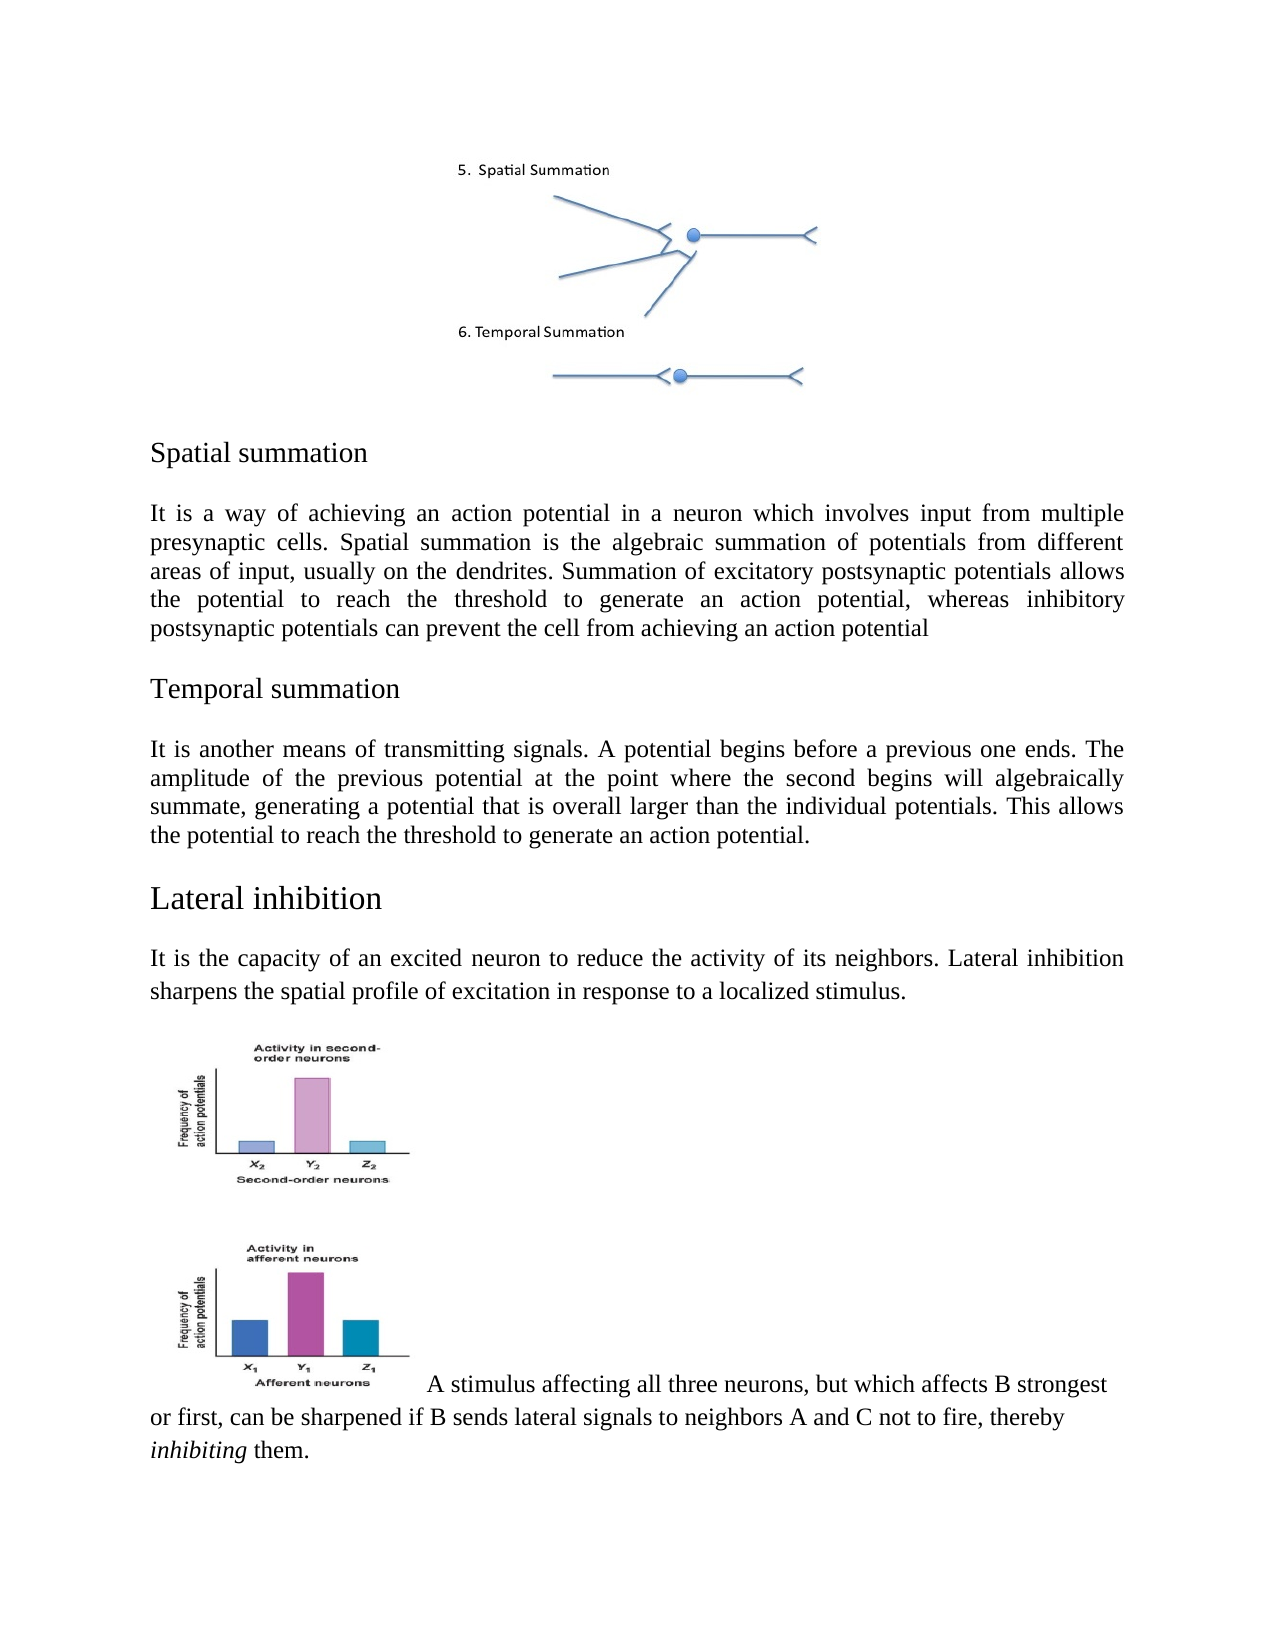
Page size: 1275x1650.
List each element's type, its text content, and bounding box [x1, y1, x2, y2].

picture [165, 1029, 427, 1393]
text Spatial summation [150, 436, 1125, 469]
text It is a way of achieving an action potential in a neuron which involves input from multiple presynaptic cells. Spatial summation is the algebraic summation of potentials from different areas of input, usually on the dendrites. Summation of excitatory postsynaptic potentials allows the potential to reach the threshold to generate an action potential, whereas inhibitory postsynaptic potentials can prevent the cell from achieving an action potential [150, 498, 1125, 642]
text It is the capacity of an excited neuron to reduce the activity of its neighbors. Lateral inhibition sharpens the spatial profile of excitation in response to a localized stimulus. [150, 943, 1125, 1005]
text Lateral inhibition [150, 878, 1125, 916]
picture [453, 150, 822, 403]
text Temporal summation [150, 671, 1125, 705]
text It is another means of transmitting signals. A potential begins before a previous one ends. The amplitude of the previous potential at the point where the second begins will algebraically summate, generating a potential that is overall larger than the individual potentials. This allows the potential to reach the threshold to generate an action potential. [150, 734, 1125, 849]
text A stimulus affecting all three neurons, but which affects B strongest or first, can be sharpened if B sends lateral signals to neighbors A and C not to fire, thereby inhibiting them. [150, 1030, 1125, 1464]
